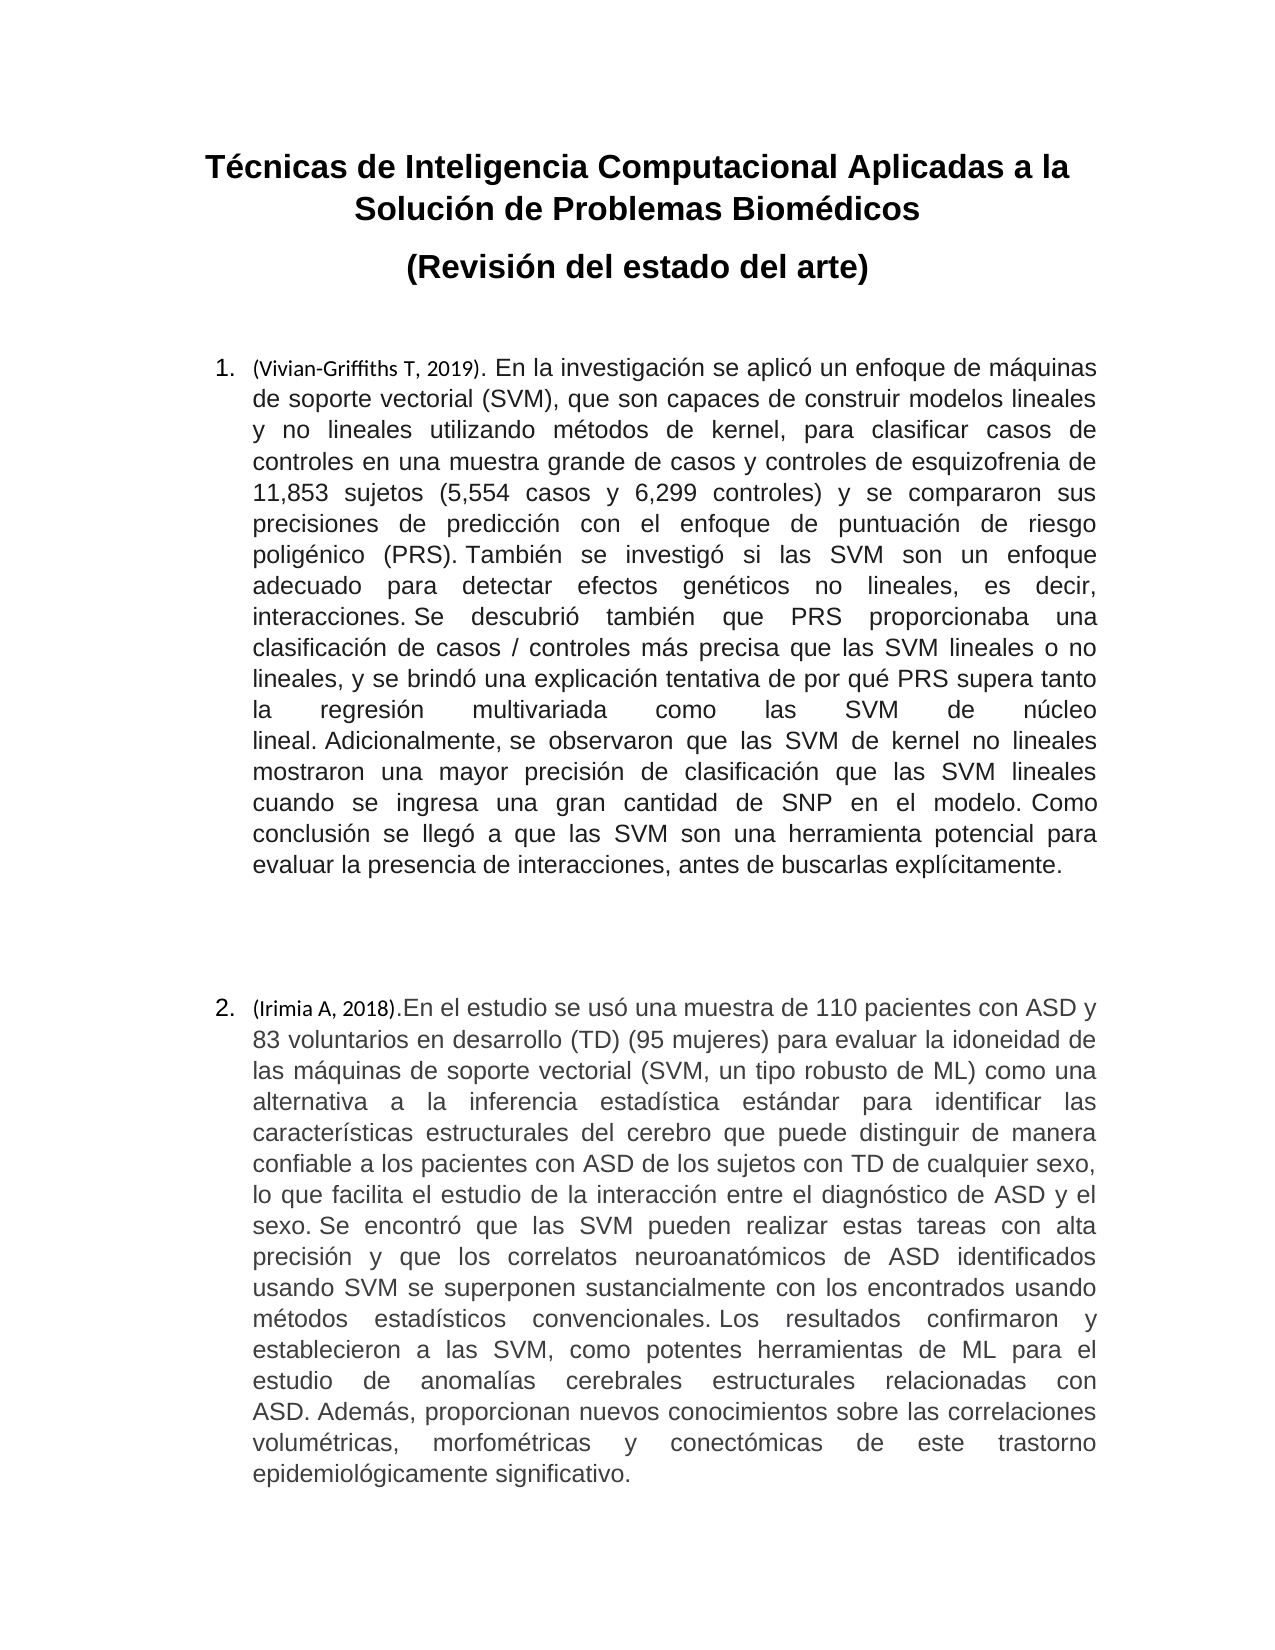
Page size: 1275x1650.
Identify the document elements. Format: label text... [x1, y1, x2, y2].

text (Revisión del estado del arte) [177, 247, 1098, 286]
list . En la investigación se aplicó un enfoque de máquinas de soporte vectorial (SVM), que son capaces de construir modelos lineales y no lineales utilizando métodos de kernel, para clasificar casos de controles en una muestra grande de casos y controles de esquizofrenia de 11,853 sujetos (5,554 casos y 6,299 controles) y se compararon sus precisiones de predicción con el enfoque de puntuación de riesgo poligénico (PRS). También se investigó si las SVM son un enfoque adecuado para detectar efectos genéticos no lineales, es decir, interacciones. Se descubrió también que PRS proporcionaba una clasificación de casos / controles más precisa que las SVM lineales o no lineales, y se brindó una explicación tentativa de por qué PRS supera tanto la regresión multivariada como las SVM de núcleo lineal. Adicionalmente, se observaron que las SVM de kernel no lineales mostraron una mayor precisión de clasificación que las SVM lineales cuando se ingresa una gran cantidad de SNP en el modelo. Como conclusión se llegó a que las SVM son una herramienta potencial para evaluar la presencia de interacciones, antes de buscarlas explícitamente. [215, 353, 1098, 879]
list .En el estudio se usó una muestra de 110 pacientes con ASD y 83 voluntarios en desarrollo (TD) (95 mujeres) para evaluar la idoneidad de las máquinas de soporte vectorial (SVM, un tipo robusto de ML) como una alternativa a la inferencia estadística estándar para identificar las características estructurales del cerebro que puede distinguir de manera confiable a los pacientes con ASD de los sujetos con TD de cualquier sexo, lo que facilita el estudio de la interacción entre el diagnóstico de ASD y el sexo. Se encontró que las SVM pueden realizar estas tareas con alta precisión y que los correlatos neuroanatómicos de ASD identificados usando SVM se superponen sustancialmente con los encontrados usando métodos estadísticos convencionales. Los resultados confirmaron y establecieron a las SVM, como potentes herramientas de ML para el estudio de anomalías cerebrales estructurales relacionadas con ASD. Además, proporcionan nuevos conocimientos sobre las correlaciones volumétricas, morfométricas y conectómicas de este trastorno epidemiológicamente significativo. [215, 993, 1098, 1488]
text Técnicas de Inteligencia Computacional Aplicadas a la Solución de Problemas Biomédicos [177, 148, 1098, 227]
